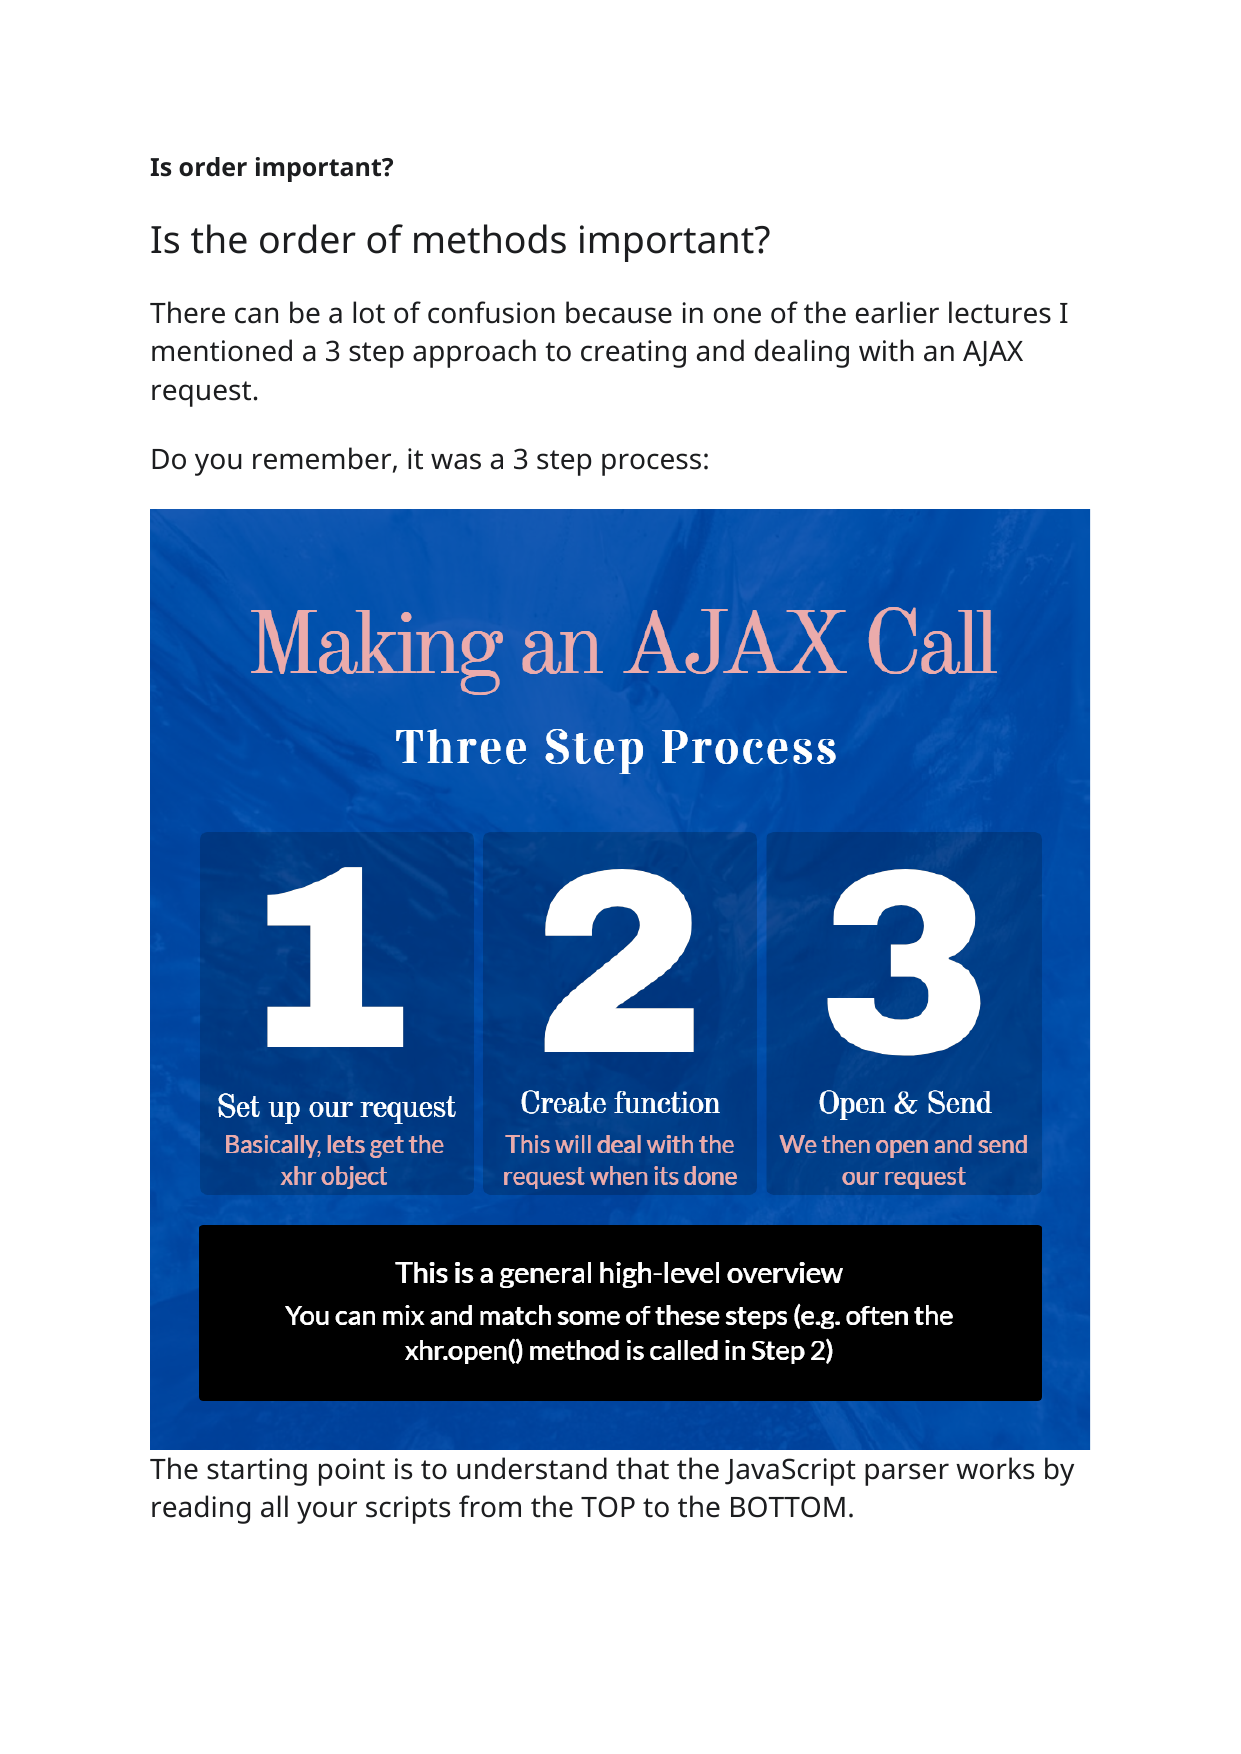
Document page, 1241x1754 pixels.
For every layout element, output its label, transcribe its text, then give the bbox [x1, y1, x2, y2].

text Do you remember, it was a 3 step process: [150, 440, 1090, 478]
text Is order important? [150, 150, 1090, 184]
text There can be a lot of confusion because in one of the earlier lectures I mentioned a 3 step approach to creating and dealing with an AJAX request. [150, 293, 1090, 408]
text Is the order of methods important? [150, 213, 1090, 264]
picture [150, 509, 1091, 1450]
text The starting point is to understand that the JavaScript parser works by reading all your scripts from the TOP to the BOTTOM. [150, 1450, 1090, 1526]
